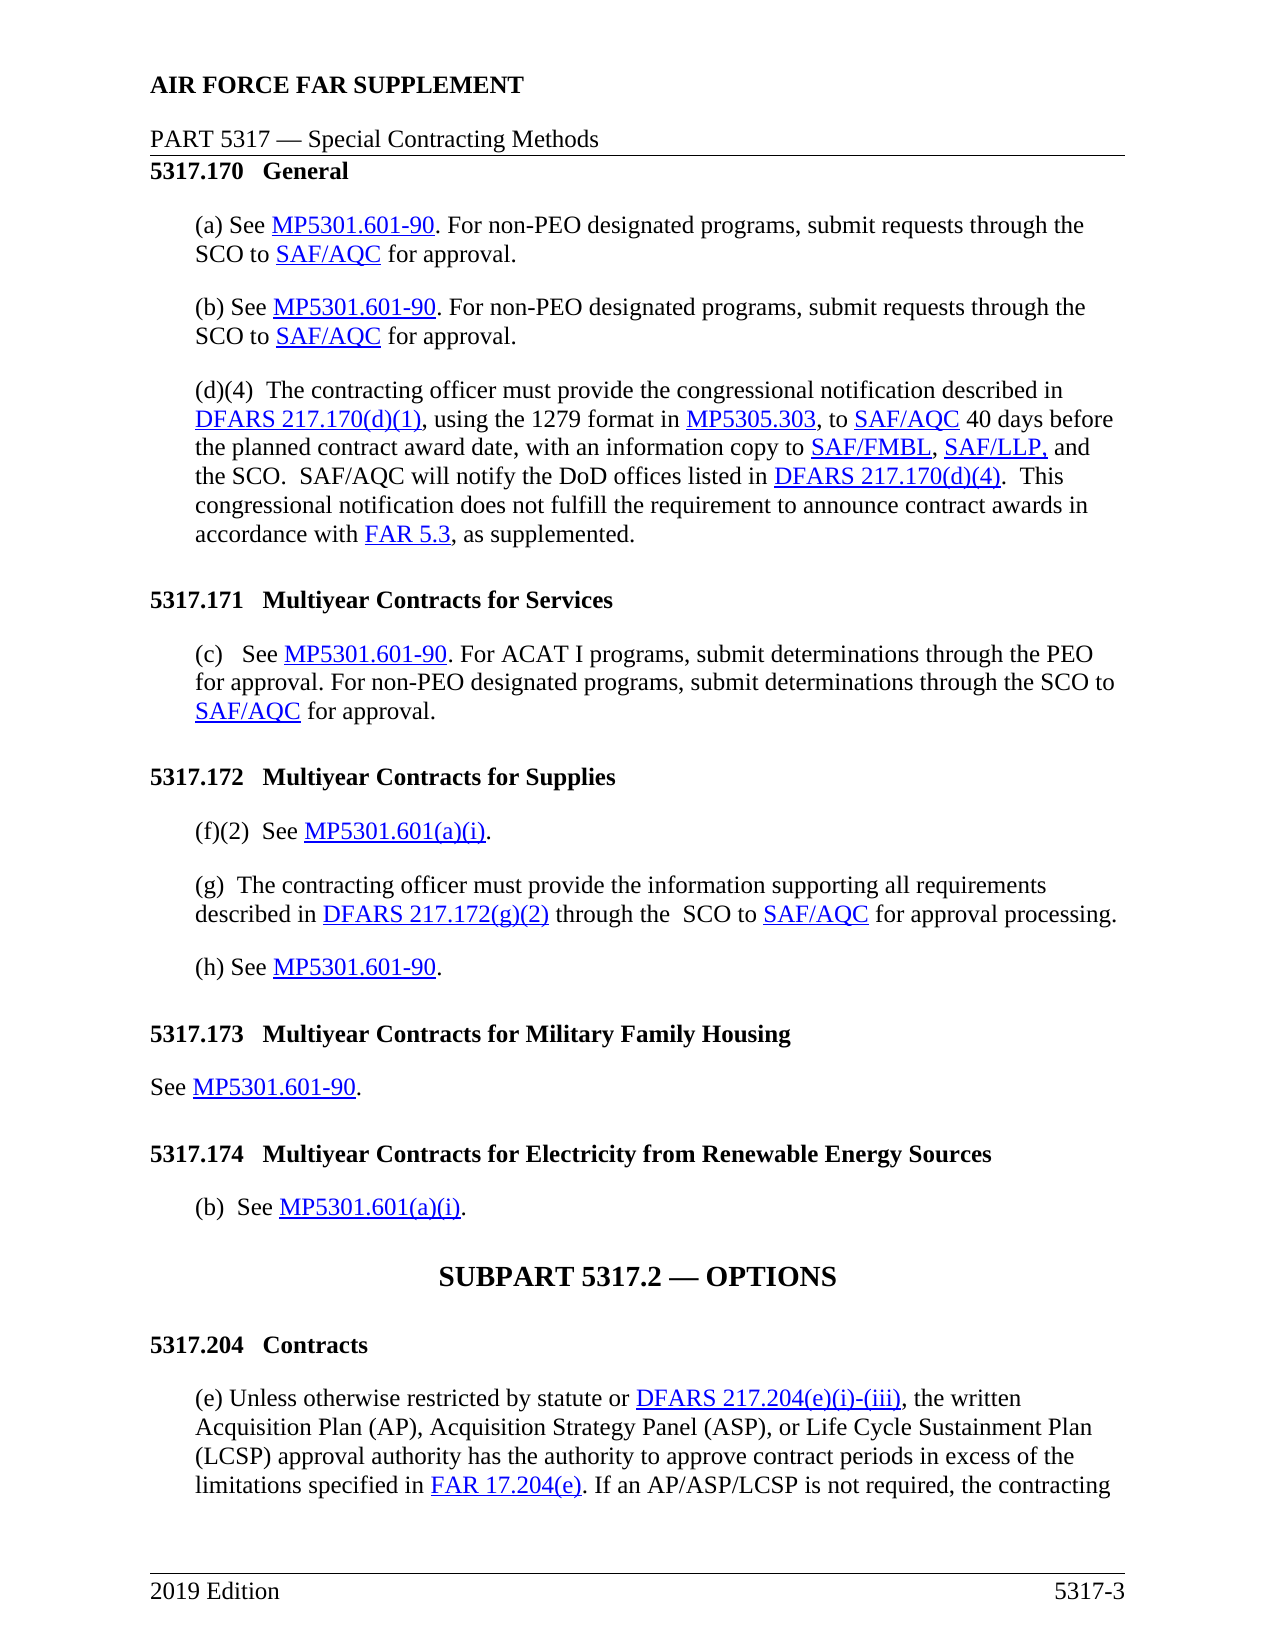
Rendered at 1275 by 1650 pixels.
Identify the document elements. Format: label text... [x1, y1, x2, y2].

list (g) The contracting officer must provide the information supporting all requirements described in DFARS 217.172(g)(2) through the SCO to SAF/AQC for approval processing. [195, 870, 1125, 927]
subtitle SUBPART 5317.2 — OPTIONS [150, 1259, 1125, 1292]
subtitle 5317.174 Multiyear Contracts for Electricity from Renewable Energy Sources [150, 1139, 1125, 1167]
list (b) See MP5301.601(a)(i). [195, 1192, 1125, 1221]
list (f)(2) See MP5301.601(a)(i). [195, 816, 1125, 845]
list (b) See MP5301.601-90. For non-PEO designated programs, submit requests through the SCO to SAF/AQC for approval. [195, 292, 1125, 350]
list (a) See MP5301.601-90. For non-PEO designated programs, submit requests through the SCO to SAF/AQC for approval. [195, 210, 1125, 267]
list (h) See MP5301.601-90. [195, 952, 1125, 981]
subtitle 5317.171 Multiyear Contracts for Services [150, 585, 1125, 614]
subtitle 5317.172 Multiyear Contracts for Supplies [150, 762, 1125, 791]
subtitle 5317.173 Multiyear Contracts for Military Family Housing [150, 1019, 1125, 1047]
text See MP5301.601-90. [150, 1072, 1125, 1101]
subtitle 5317.204 Contracts [150, 1330, 1125, 1358]
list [195, 1383, 1125, 1498]
list (d)(4) The contracting officer must provide the congressional notification described in DFARS 217.170(d)(1), using the 1279 format in MP5305.303, to SAF/AQC 40 days before the planned contract award date, with an information copy to SAF/FMBL, SAF/LLP, and the SCO. SAF/AQC will notify the DoD offices listed in DFARS 217.170(d)(4). This congressional notification does not fulfill the requirement to announce contract awards in accordance with FAR 5.3, as supplemented. [195, 375, 1125, 547]
list (c) See MP5301.601-90. For ACAT I programs, submit determinations through the PEO for approval. For non-PEO designated programs, submit determinations through the SCO to SAF/AQC for approval. [195, 639, 1125, 725]
subtitle 5317.170 General [150, 156, 1125, 185]
